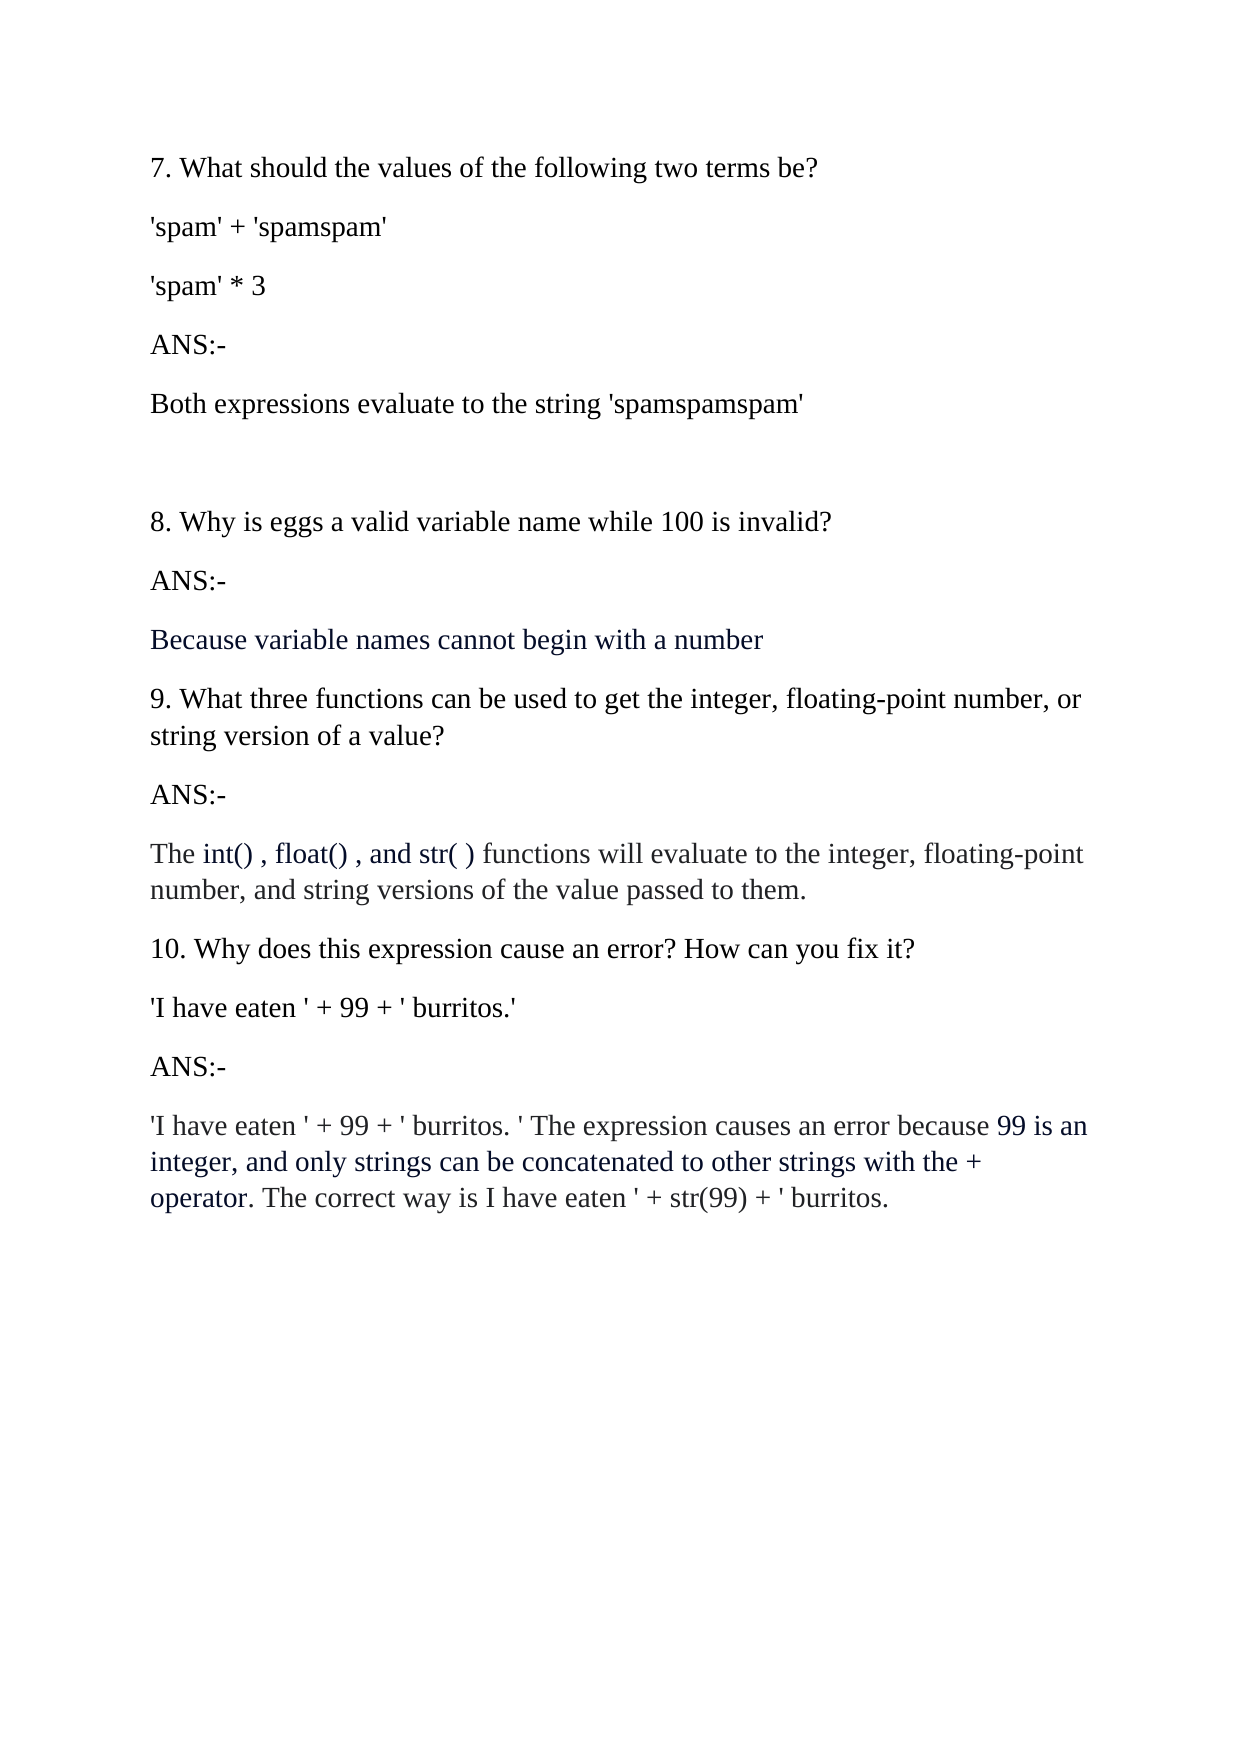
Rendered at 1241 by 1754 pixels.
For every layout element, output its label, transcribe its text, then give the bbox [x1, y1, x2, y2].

text The int() , float() , and str( ) functions will evaluate to the integer, floating-point number, and string versions of the value passed to them. [150, 836, 1090, 906]
text 8. Why is eggs a valid variable name while 100 is invalid? [150, 504, 1090, 538]
text 7. What should the values of the following two terms be? [150, 150, 1090, 183]
text 10. Why does this expression cause an error? How can you fix it? [150, 931, 1090, 964]
text 9. What three functions can be used to get the integer, floating-point number, or string version of a value? [150, 682, 1090, 751]
text ANS:- [150, 563, 1090, 597]
text ANS:- [150, 777, 1090, 810]
text Because variable names cannot begin with a number [150, 622, 1090, 656]
text Both expressions evaluate to the string 'spamspamspam' [150, 386, 1090, 420]
text 'I have eaten ' + 99 + ' burritos. ' The expression causes an error because 99 is an integer, and only strings can be concatenated to other strings with the + operator. The correct way is I have eaten ' + str(99) + ' burritos. [150, 1108, 1090, 1214]
text ANS:- [150, 327, 1090, 361]
text 'spam' * 3 [150, 268, 1090, 302]
text 'I have eaten ' + 99 + ' burritos.' [150, 990, 1090, 1024]
text 'spam' + 'spamspam' [150, 209, 1090, 243]
text ANS:- [150, 1049, 1090, 1083]
